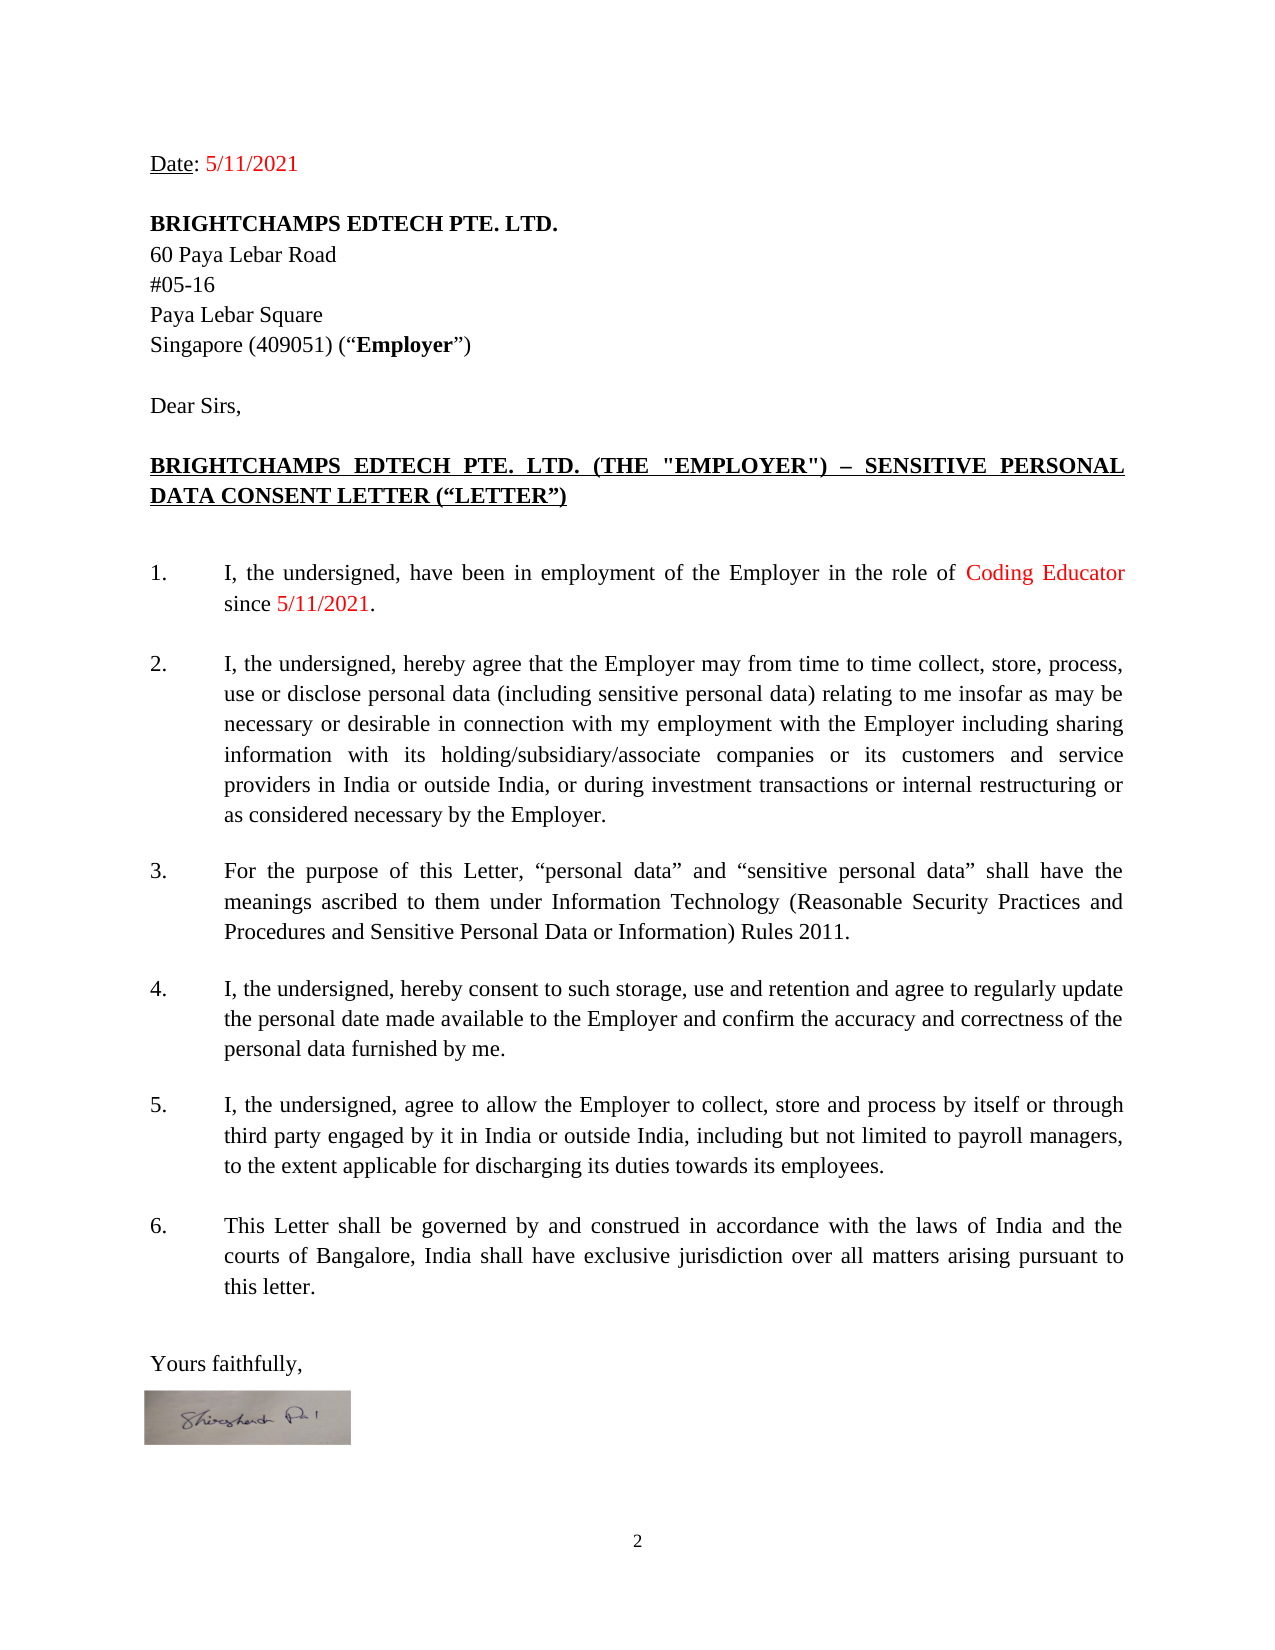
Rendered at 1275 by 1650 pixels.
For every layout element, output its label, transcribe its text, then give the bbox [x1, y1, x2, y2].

text BRIGHTCHAMPS EDTECH PTE. LTD. [150, 210, 1125, 237]
text Date: 5/11/2021 [150, 150, 1125, 176]
list This Letter shall be governed by and construed in accordance with the laws of India and the courts of Bangalore, India shall have exclusive jurisdiction over all matters arising pursuant to this letter. [150, 1212, 1125, 1299]
list I, the undersigned, agree to allow the Employer to collect, store and process by itself or through third party engaged by it in India or outside India, including but not limited to payroll managers, to the extent applicable for discharging its duties towards its employees. [150, 1092, 1125, 1178]
list I, the undersigned, hereby agree that the Employer may from time to time collect, store, process, use or disclose personal data (including sensitive personal data) relating to me insofar as may be necessary or desirable in connection with my employment with the Employer including sharing information with its holding/subsidiary/associate companies or its customers and service providers in India or outside India, or during investment transactions or internal restructuring or as considered necessary by the Employer. [150, 650, 1125, 827]
text Singapore (409051) (“Employer”) [150, 331, 1125, 358]
text Dear Sirs, [150, 392, 1125, 418]
text Yours faithfully, [150, 1350, 1125, 1376]
picture [145, 1391, 351, 1444]
text BRIGHTCHAMPS EDTECH PTE. LTD. (the "Employer") – Sensitive Personal DaTA CONSENT LEtter (“Letter”) [150, 476, 1125, 509]
text 60 Paya Lebar Road [150, 241, 1125, 267]
text BRIGHTCHAMPS EDTECH PTE. LTD. (the "Employer") – Sensitive Personal DaTA CONSENT LEtter (“Letter”) [150, 452, 1125, 475]
list For the purpose of this Letter, “personal data” and “sensitive personal data” shall have the meanings ascribed to them under Information Technology (Reasonable Security Practices and Procedures and Sensitive Personal Data or Information) Rules 2011. [150, 858, 1125, 944]
list I, the undersigned, hereby consent to such storage, use and retention and agree to regularly update the personal date made available to the Employer and confirm the accuracy and correctness of the personal data furnished by me. [150, 974, 1125, 1061]
text Paya Lebar Square [150, 301, 1125, 327]
text #05-16 [150, 271, 1125, 297]
list I, the undersigned, have been in employment of the Employer in the role of Coding Educator since 5/11/2021. [150, 559, 1125, 616]
